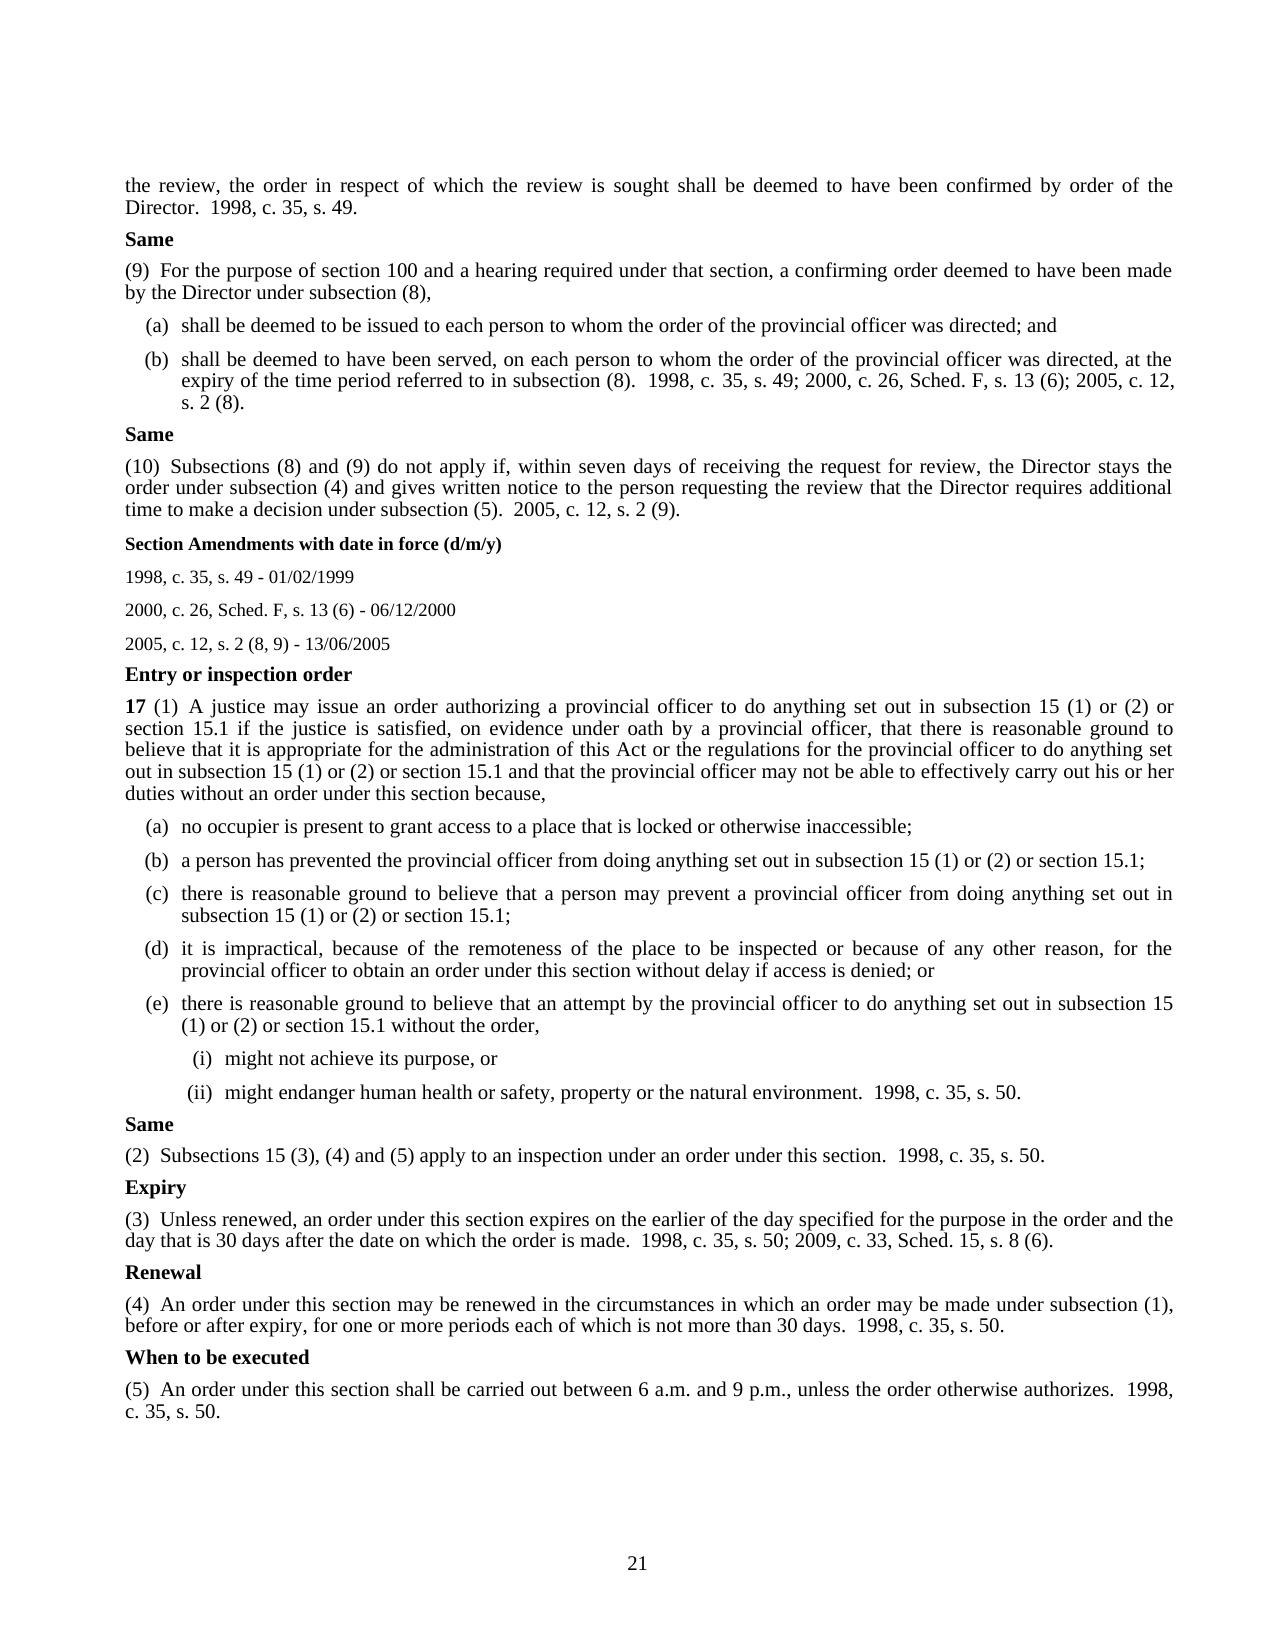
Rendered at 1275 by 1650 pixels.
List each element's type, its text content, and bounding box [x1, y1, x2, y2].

text (e) there is reasonable ground to believe that an attempt by the provincial officer to do anything set out in subsection 15 (1) or (2) or section 15.1 without the order, [125, 993, 1175, 1037]
text Section Amendments with date in force (d/m/y) [125, 532, 1175, 554]
text (4) An order under this section may be renewed in the circumstances in which an order may be made under subsection (1), before or after expiry, for one or more periods each of which is not more than 30 days. 1998, c. 35, s. 50. [125, 1294, 1175, 1337]
text Same [125, 231, 1175, 250]
text (d) it is impractical, because of the remoteness of the place to be inspected or because of any other reason, for the provincial officer to obtain an order under this section without delay if access is denied; or [125, 938, 1175, 982]
text 2005, c. 12, s. 2 (8, 9) - 13/06/2005 [125, 632, 1175, 654]
text (b) shall be deemed to have been served, on each person to whom the order of the provincial officer was directed, at the expiry of the time period referred to in subsection (8). 1998, c. 35, s. 49; 2000, c. 26, Sched. F, s. 13 (6); 2005, c. 12, s. 2 (8). [125, 349, 1175, 414]
text 1998, c. 35, s. 49 - 01/02/1999 [125, 566, 1175, 588]
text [125, 175, 1175, 218]
text Same [125, 426, 1175, 445]
text (10) Subsections (8) and (9) do not apply if, within seven days of receiving the request for review, the Director stays the order under subsection (4) and gives written notice to the person requesting the review that the Director requires additional time to make a decision under subsection (5). 2005, c. 12, s. 2 (9). [125, 456, 1175, 521]
text 17 (1) A justice may issue an order authorizing a provincial officer to do anything set out in subsection 15 (1) or (2) or section 15.1 if the justice is satisfied, on evidence under oath by a provincial officer, that there is reasonable ground to believe that it is appropriate for the administration of this Act or the regulations for the provincial officer to do anything set out in subsection 15 (1) or (2) or section 15.1 and that the provincial officer may not be able to effectively carry out his or her duties without an order under this section because, [125, 696, 1175, 805]
text (3) Unless renewed, an order under this section expires on the earlier of the day specified for the purpose in the order and the day that is 30 days after the date on which the order is made. 1998, c. 35, s. 50; 2009, c. 33, Sched. 15, s. 8 (6). [125, 1208, 1175, 1252]
text Entry or inspection order [125, 667, 1175, 686]
text Renewal [125, 1264, 1175, 1283]
text (ii) might endanger human health or safety, property or the natural environment. 1998, c. 35, s. 50. [125, 1082, 1175, 1103]
text (a) shall be deemed to be issued to each person to whom the order of the provincial officer was directed; and [125, 315, 1175, 337]
text (a) no occupier is present to grant access to a place that is locked or otherwise inaccessible; [125, 816, 1175, 838]
text (5) An order under this section shall be carried out between 6 a.m. and 9 p.m., unless the order otherwise authorizes. 1998, c. 35, s. 50. [125, 1379, 1175, 1422]
text (i) might not achieve its purpose, or [125, 1048, 1175, 1070]
text (9) For the purpose of section 100 and a hearing required under that section, a confirming order deemed to have been made by the Director under subsection (8), [125, 260, 1175, 304]
text When to be executed [125, 1350, 1175, 1368]
text Expiry [125, 1179, 1175, 1198]
text 2000, c. 26, Sched. F, s. 13 (6) - 06/12/2000 [125, 599, 1175, 621]
text (c) there is reasonable ground to believe that a person may prevent a provincial officer from doing anything set out in subsection 15 (1) or (2) or section 15.1; [125, 883, 1175, 927]
text (2) Subsections 15 (3), (4) and (5) apply to an inspection under an order under this section. 1998, c. 35, s. 50. [125, 1145, 1175, 1167]
text Same [125, 1116, 1175, 1135]
text (b) a person has prevented the provincial officer from doing anything set out in subsection 15 (1) or (2) or section 15.1; [125, 850, 1175, 871]
